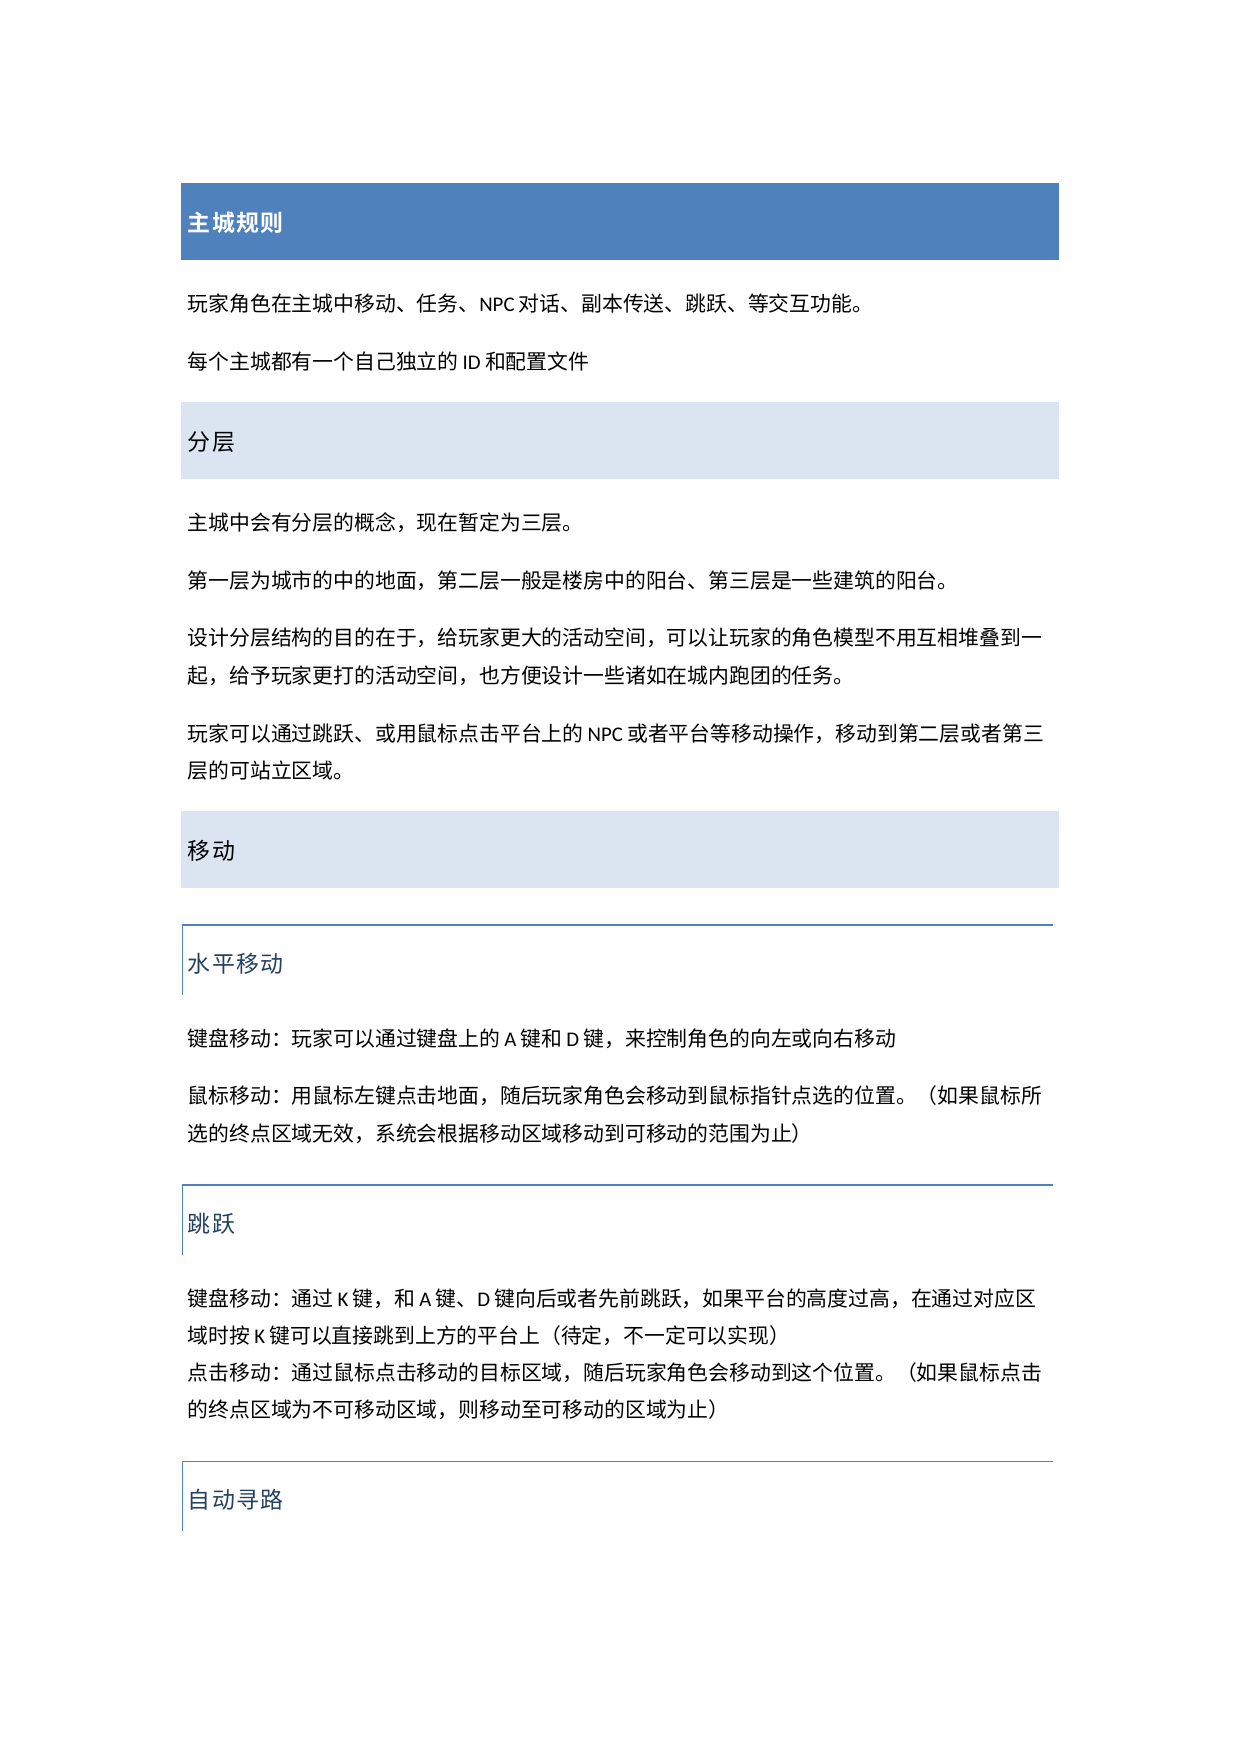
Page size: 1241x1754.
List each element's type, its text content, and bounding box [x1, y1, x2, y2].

text 第一层为城市的中的地面，第二层一般是楼房中的阳台、第三层是一些建筑的阳台。 [187, 563, 1053, 595]
text 每个主城都有一个自己独立的ID和配置文件 [187, 344, 1053, 376]
subtitle 跳跃 [183, 1186, 1053, 1255]
text 设计分层结构的目的在于，给玩家更大的活动空间，可以让玩家的角色模型不用互相堆叠到一起，给予玩家更打的活动空间，也方便设计一些诸如在城内跑团的任务。 [187, 621, 1053, 690]
text 主城中会有分层的概念，现在暂定为三层。 [187, 505, 1053, 537]
text 玩家可以通过跳跃、或用鼠标点击平台上的NPC或者平台等移动操作，移动到第二层或者第三层的可站立区域。 [187, 716, 1053, 785]
subtitle 主城规则 [188, 189, 1053, 254]
text 鼠标移动：用鼠标左键点击地面，随后玩家角色会移动到鼠标指针点选的位置。（如果鼠标所选的终点区域无效，系统会根据移动区域移动到可移动的范围为止） [187, 1079, 1053, 1148]
subtitle 移动 [188, 817, 1053, 882]
text 玩家角色在主城中移动、任务、NPC对话、副本传送、跳跃、等交互功能。 [187, 286, 1053, 318]
subtitle 水平移动 [183, 926, 1053, 995]
subtitle 自动寻路 [183, 1462, 1053, 1531]
subtitle 分层 [188, 408, 1053, 473]
text 键盘移动：通过K键，和A键、D键向后或者先前跳跃，如果平台的高度过高，在通过对应区域时按K键可以直接跳到上方的平台上（待定，不一定可以实现） 点击移动：通过鼠标点击移动的目标区域，随后玩家角色会移动到这个位置。（如果鼠标点击的终点区域为不可移动区域，则移动至可移动的区域为止） [187, 1281, 1053, 1425]
text 键盘移动：玩家可以通过键盘上的A键和D键，来控制角色的向左或向右移动 [187, 1021, 1053, 1053]
